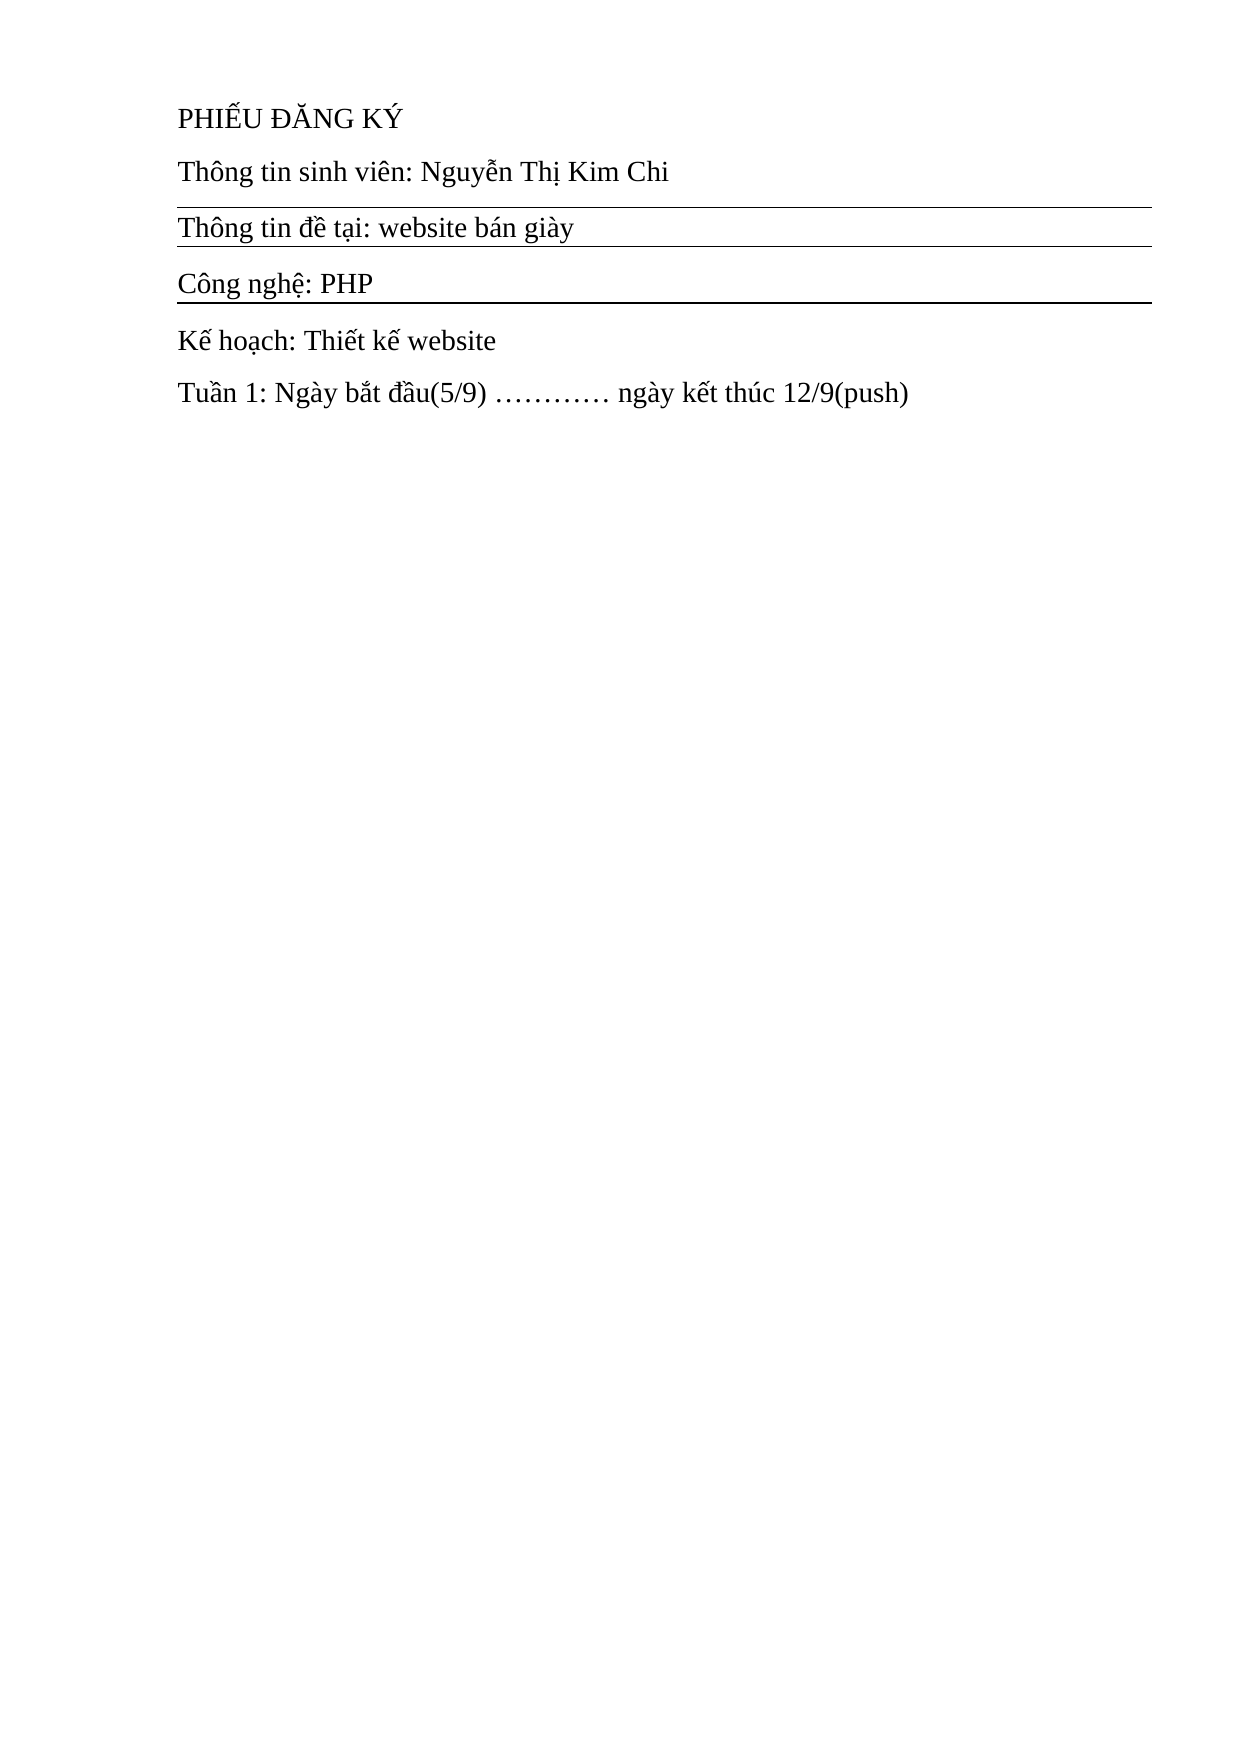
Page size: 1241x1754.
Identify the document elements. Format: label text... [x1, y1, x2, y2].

text Tuần 1: Ngày bắt đầu(5/9) ………… ngày kết thúc 12/9(push) [177, 376, 1152, 409]
text Công nghệ: PHP [177, 267, 1152, 302]
text Thông tin đề tại: website bán giày [177, 208, 1152, 246]
text Thông tin sinh viên: Nguyễn Thị Kim Chi [177, 154, 1152, 187]
text PHIẾU ĐĂNG KÝ [177, 101, 1152, 135]
text Kế hoạch: Thiết kế website [177, 323, 1152, 356]
